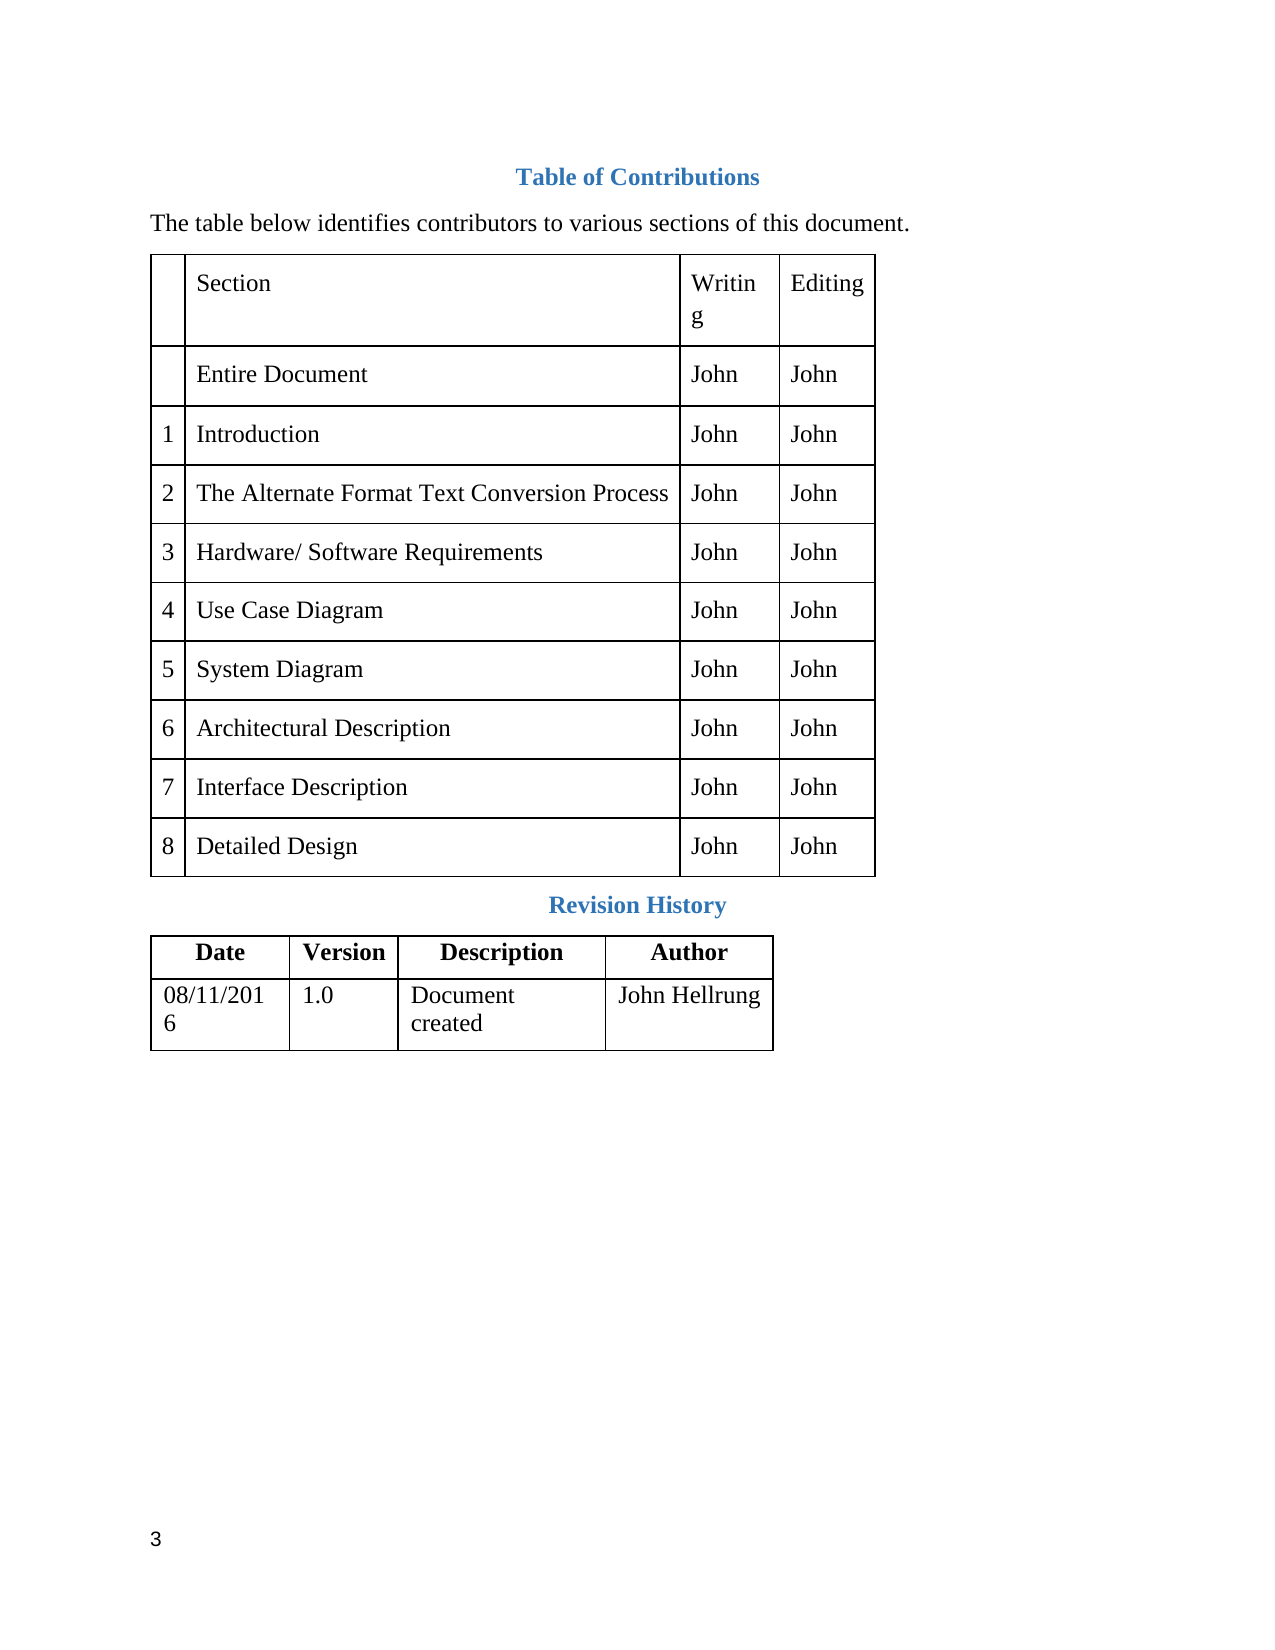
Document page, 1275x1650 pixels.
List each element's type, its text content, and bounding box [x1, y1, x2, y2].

table_cell John [681, 407, 779, 464]
table_cell John [780, 524, 874, 582]
table_cell John [780, 701, 874, 758]
subtitle Table of Contributions [150, 162, 1125, 191]
table_cell John [780, 347, 874, 405]
table_cell John [681, 466, 779, 523]
table_header Editing [780, 255, 874, 345]
table_cell 1 [152, 407, 184, 464]
table_cell 2 [152, 466, 184, 523]
table_cell Entire Document [186, 347, 679, 405]
table_cell John [780, 407, 874, 464]
table_cell John [681, 819, 779, 876]
table_header Version [290, 937, 397, 978]
table_cell John [780, 583, 874, 640]
table_cell John [681, 760, 779, 817]
table_cell 5 [152, 642, 184, 699]
table_header [152, 255, 184, 345]
table_cell Hardware/ Software Requirements [186, 524, 679, 582]
table_cell John [681, 347, 779, 405]
table_cell John [681, 524, 779, 582]
table_header Writing [681, 255, 779, 345]
table_header Description [399, 937, 605, 978]
table_cell Use Case Diagram [186, 583, 679, 640]
table_cell 8 [152, 819, 184, 876]
table_cell John [780, 760, 874, 817]
table_cell Introduction [186, 407, 679, 464]
table_cell 3 [152, 524, 184, 582]
table_cell 7 [152, 760, 184, 817]
table_cell 1.0 [290, 980, 397, 1050]
table_cell John [780, 819, 874, 876]
table_cell John [780, 642, 874, 699]
text The table below identifies contributors to various sections of this document. [150, 208, 1125, 237]
table_cell The Alternate Format Text Conversion Process [186, 466, 679, 523]
table_cell John [780, 466, 874, 523]
table_cell John Hellrung [606, 980, 772, 1050]
table_cell John [681, 583, 779, 640]
table_cell Architectural Description [186, 701, 679, 758]
subtitle Revision History [150, 890, 1125, 919]
table_cell Document created [399, 980, 605, 1050]
table_cell [152, 347, 184, 405]
table_cell Detailed Design [186, 819, 679, 876]
table_cell 4 [152, 583, 184, 640]
table_cell 08/11/2016 [152, 980, 289, 1050]
table_cell John [681, 701, 779, 758]
table_cell 6 [152, 701, 184, 758]
table_header Section [186, 255, 679, 345]
table_cell Interface Description [186, 760, 679, 817]
table_cell System Diagram [186, 642, 679, 699]
table_header Author [606, 937, 772, 978]
table_cell John [681, 642, 779, 699]
table_header Date [152, 937, 289, 978]
